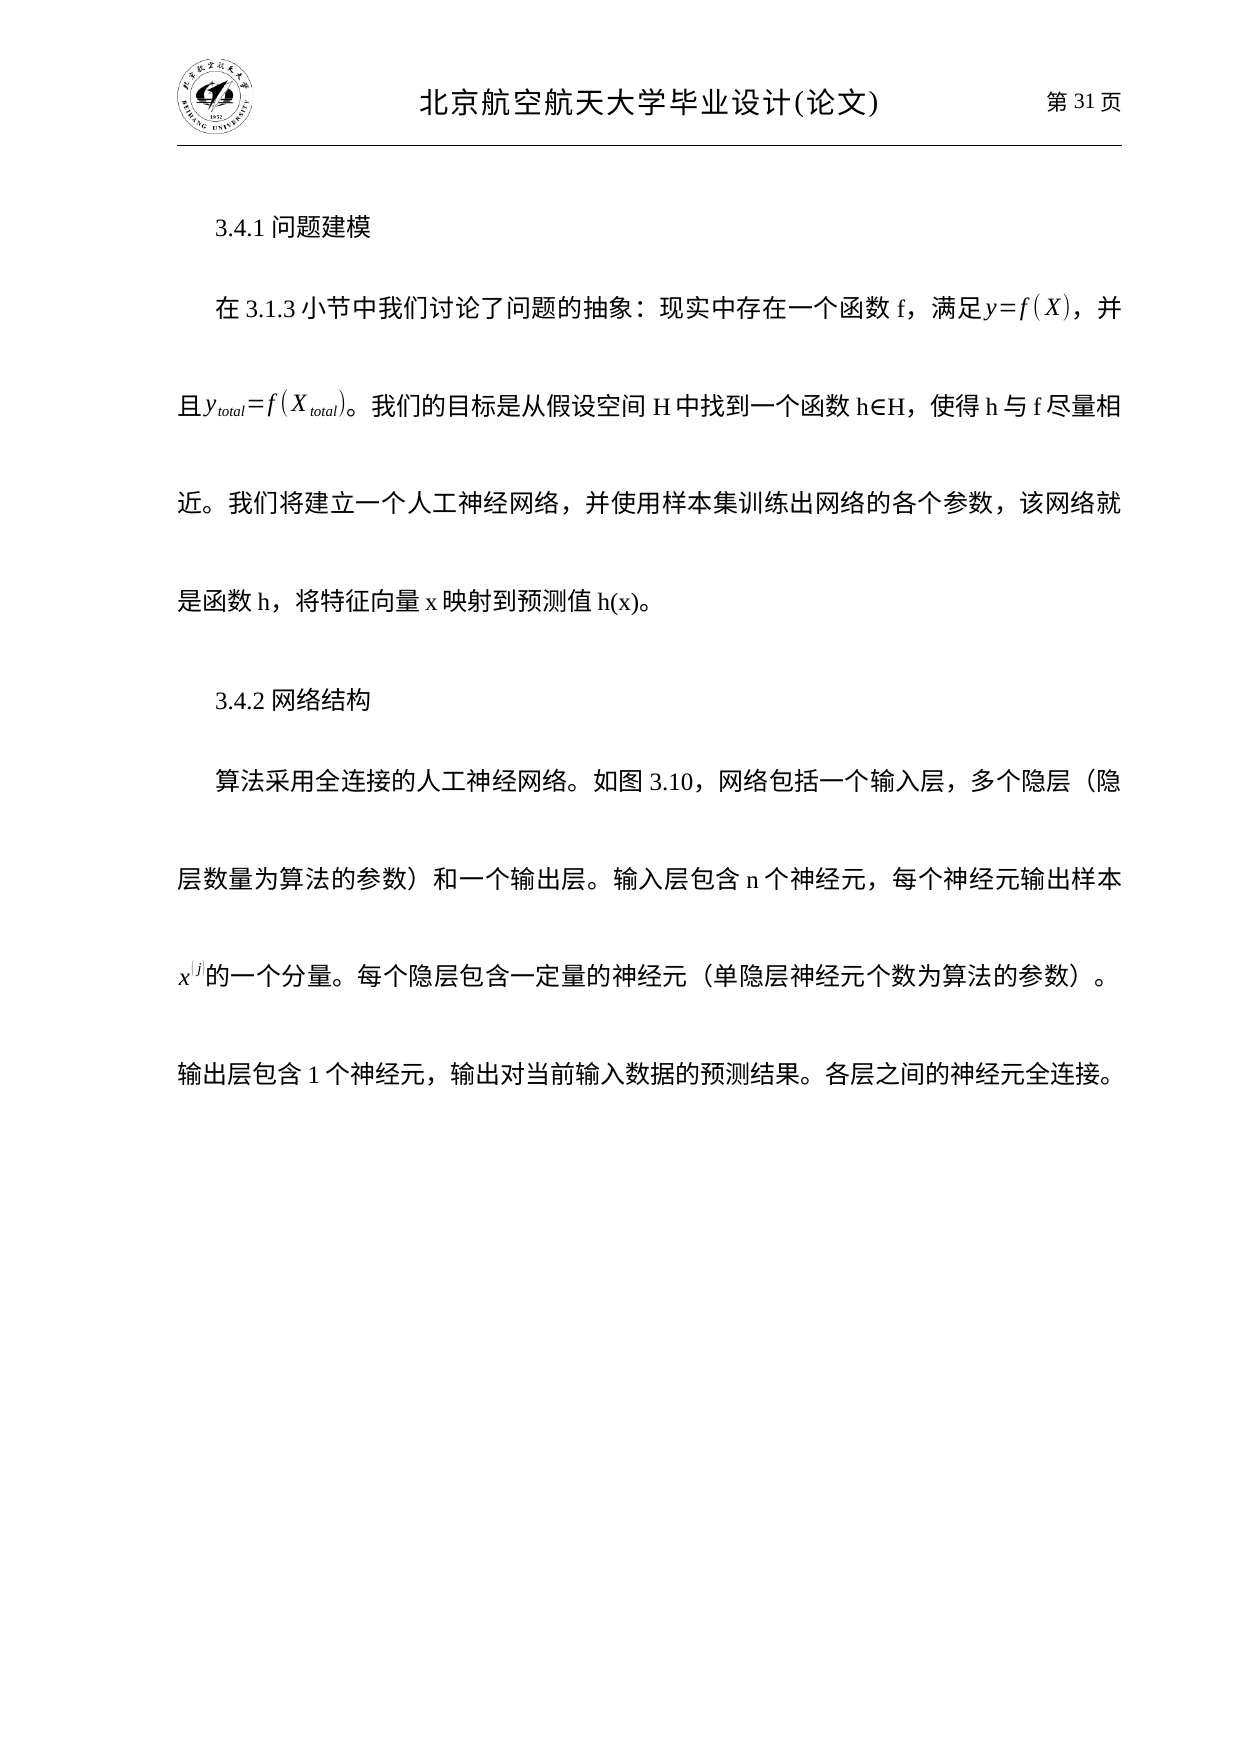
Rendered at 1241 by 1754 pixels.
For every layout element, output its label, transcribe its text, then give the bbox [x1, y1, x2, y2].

subtitle 网络结构 [177, 666, 1122, 731]
subtitle 问题建模 [177, 193, 1122, 258]
picture [177, 59, 253, 134]
text 在3.1.3小节中我们讨论了问题的抽象：现实中存在一个函数f，满足，并且。我们的目标是从假设空间H中找到一个函数h∈H，使得h与f尽量相近。我们将建立一个人工神经网络，并使用样本集训练出网络的各个参数，该网络就是函数h，将特征向量x映射到预测值h(x)。 [177, 274, 1122, 632]
